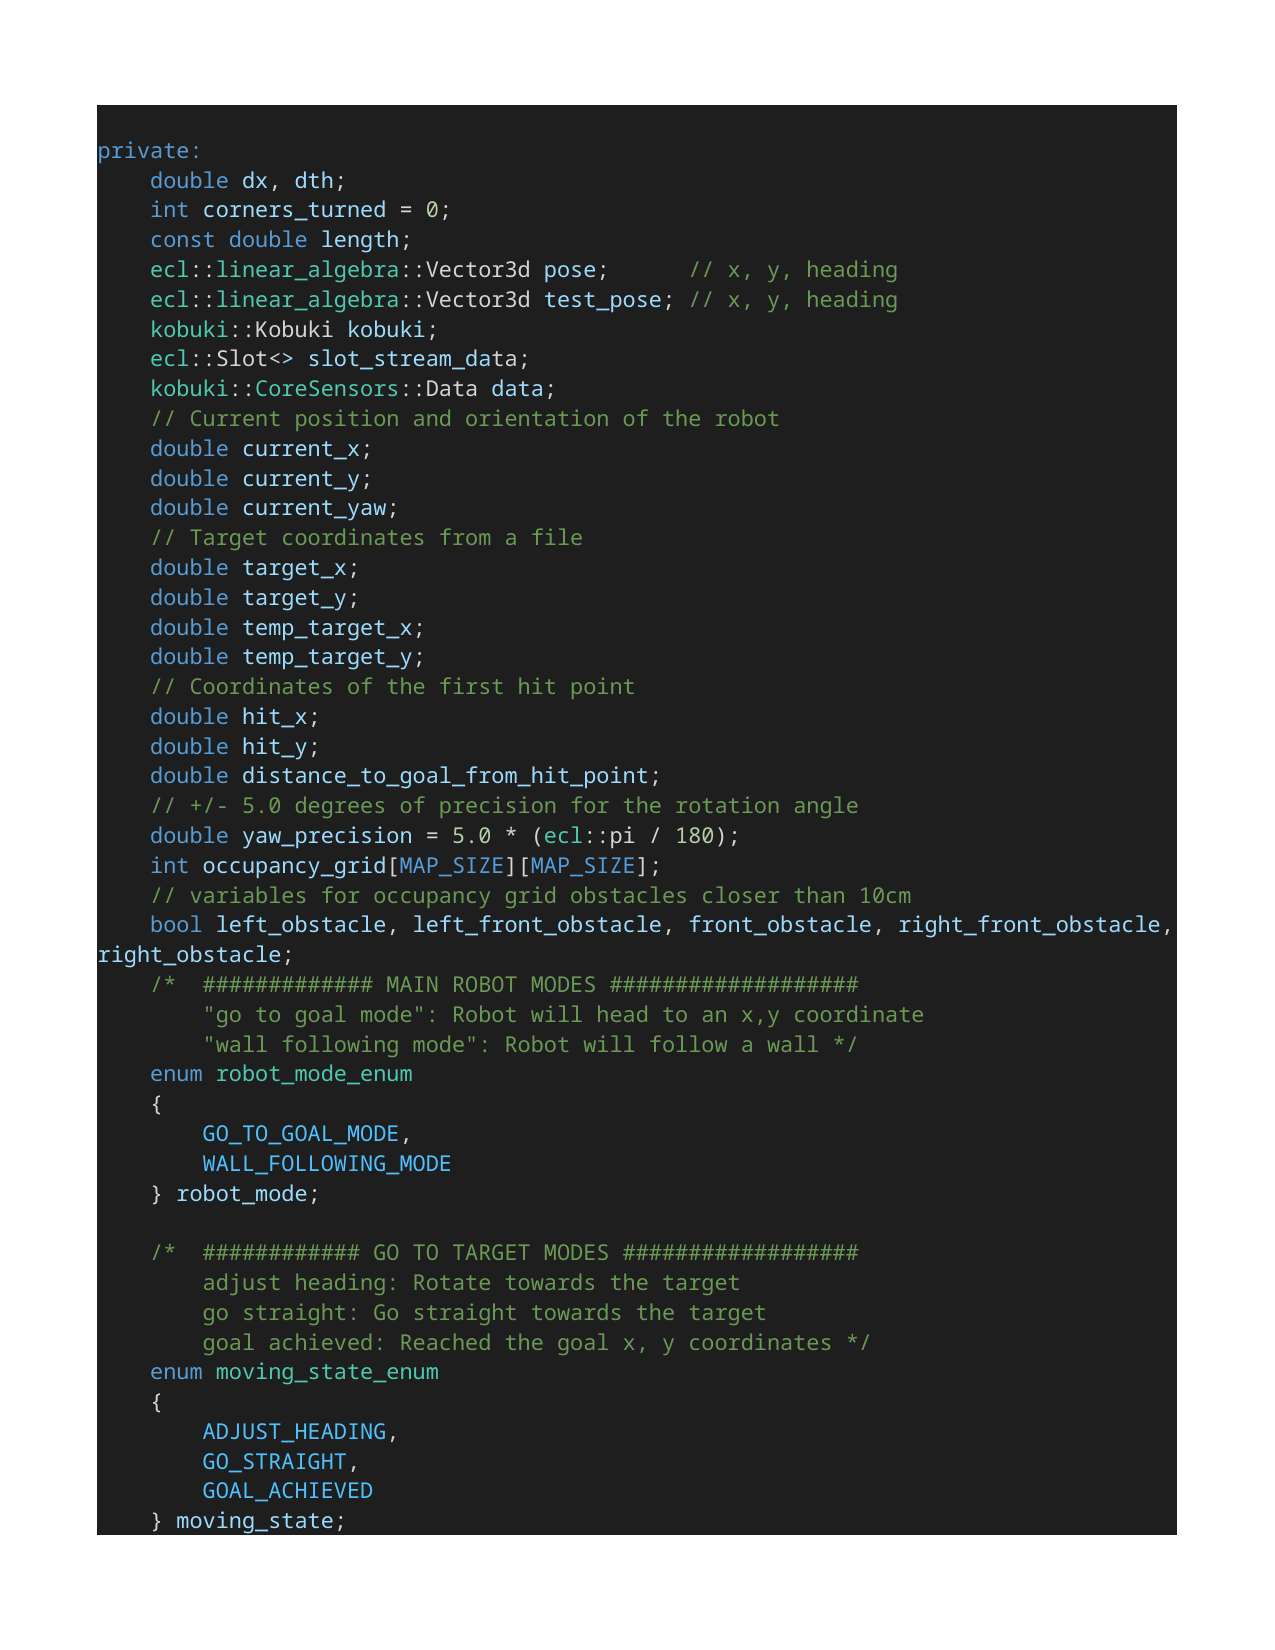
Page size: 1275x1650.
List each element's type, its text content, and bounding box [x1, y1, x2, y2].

text ecl::linear_algebra::Vector3d pose; // x, y, heading [97, 254, 1177, 284]
text kobuki::Kobuki kobuki; [97, 313, 1177, 343]
text "wall following mode": Robot will follow a wall */ [97, 1028, 1177, 1058]
text /* ############ GO TO TARGET MODES ################## [97, 1237, 1177, 1267]
text // Coordinates of the first hit point [97, 671, 1177, 701]
text private: [97, 135, 1177, 164]
text adjust heading: Rotate towards the target [97, 1267, 1177, 1297]
text ecl::Slot<> slot_stream_data; [97, 343, 1177, 373]
text enum robot_mode_enum [97, 1058, 1177, 1088]
text ADJUST_HEADING, [97, 1416, 1177, 1446]
text GO_TO_GOAL_MODE, [97, 1118, 1177, 1148]
text double current_x; [97, 433, 1177, 462]
text double temp_target_x; [97, 611, 1177, 641]
text double distance_to_goal_from_hit_point; [97, 760, 1177, 790]
text // Current position and orientation of the robot [97, 403, 1177, 433]
text { [97, 1386, 1177, 1416]
text double hit_x; [97, 701, 1177, 731]
text kobuki::CoreSensors::Data data; [97, 373, 1177, 403]
text enum moving_state_enum [97, 1356, 1177, 1386]
text WALL_FOLLOWING_MODE [97, 1148, 1177, 1177]
text } moving_state; [97, 1505, 1177, 1535]
text /* ############# MAIN ROBOT MODES ################### [97, 969, 1177, 999]
text go straight: Go straight towards the target [97, 1297, 1177, 1326]
text { [97, 1088, 1177, 1118]
text double hit_y; [97, 731, 1177, 760]
text // +/- 5.0 degrees of precision for the rotation angle [97, 790, 1177, 820]
text double current_yaw; [97, 492, 1177, 522]
text double dx, dth; [97, 164, 1177, 194]
text bool left_obstacle, left_front_obstacle, front_obstacle, right_front_obstacle, right_obstacle; [97, 909, 1177, 969]
text double target_y; [97, 582, 1177, 611]
text double temp_target_y; [97, 641, 1177, 671]
text int corners_turned = 0; [97, 194, 1177, 224]
text double current_y; [97, 462, 1177, 492]
text GOAL_ACHIEVED [97, 1475, 1177, 1505]
text "go to goal mode": Robot will head to an x,y coordinate [97, 999, 1177, 1028]
text // Target coordinates from a file [97, 522, 1177, 552]
text GO_STRAIGHT, [97, 1446, 1177, 1475]
text double yaw_precision = 5.0 * (ecl::pi / 180); [97, 820, 1177, 850]
text int occupancy_grid[MAP_SIZE][MAP_SIZE]; [97, 850, 1177, 879]
text ecl::linear_algebra::Vector3d test_pose; // x, y, heading [97, 284, 1177, 313]
text const double length; [97, 224, 1177, 254]
text double target_x; [97, 552, 1177, 582]
text // variables for occupancy grid obstacles closer than 10cm [97, 879, 1177, 909]
text goal achieved: Reached the goal x, y coordinates */ [97, 1326, 1177, 1356]
text } robot_mode; [97, 1177, 1177, 1207]
